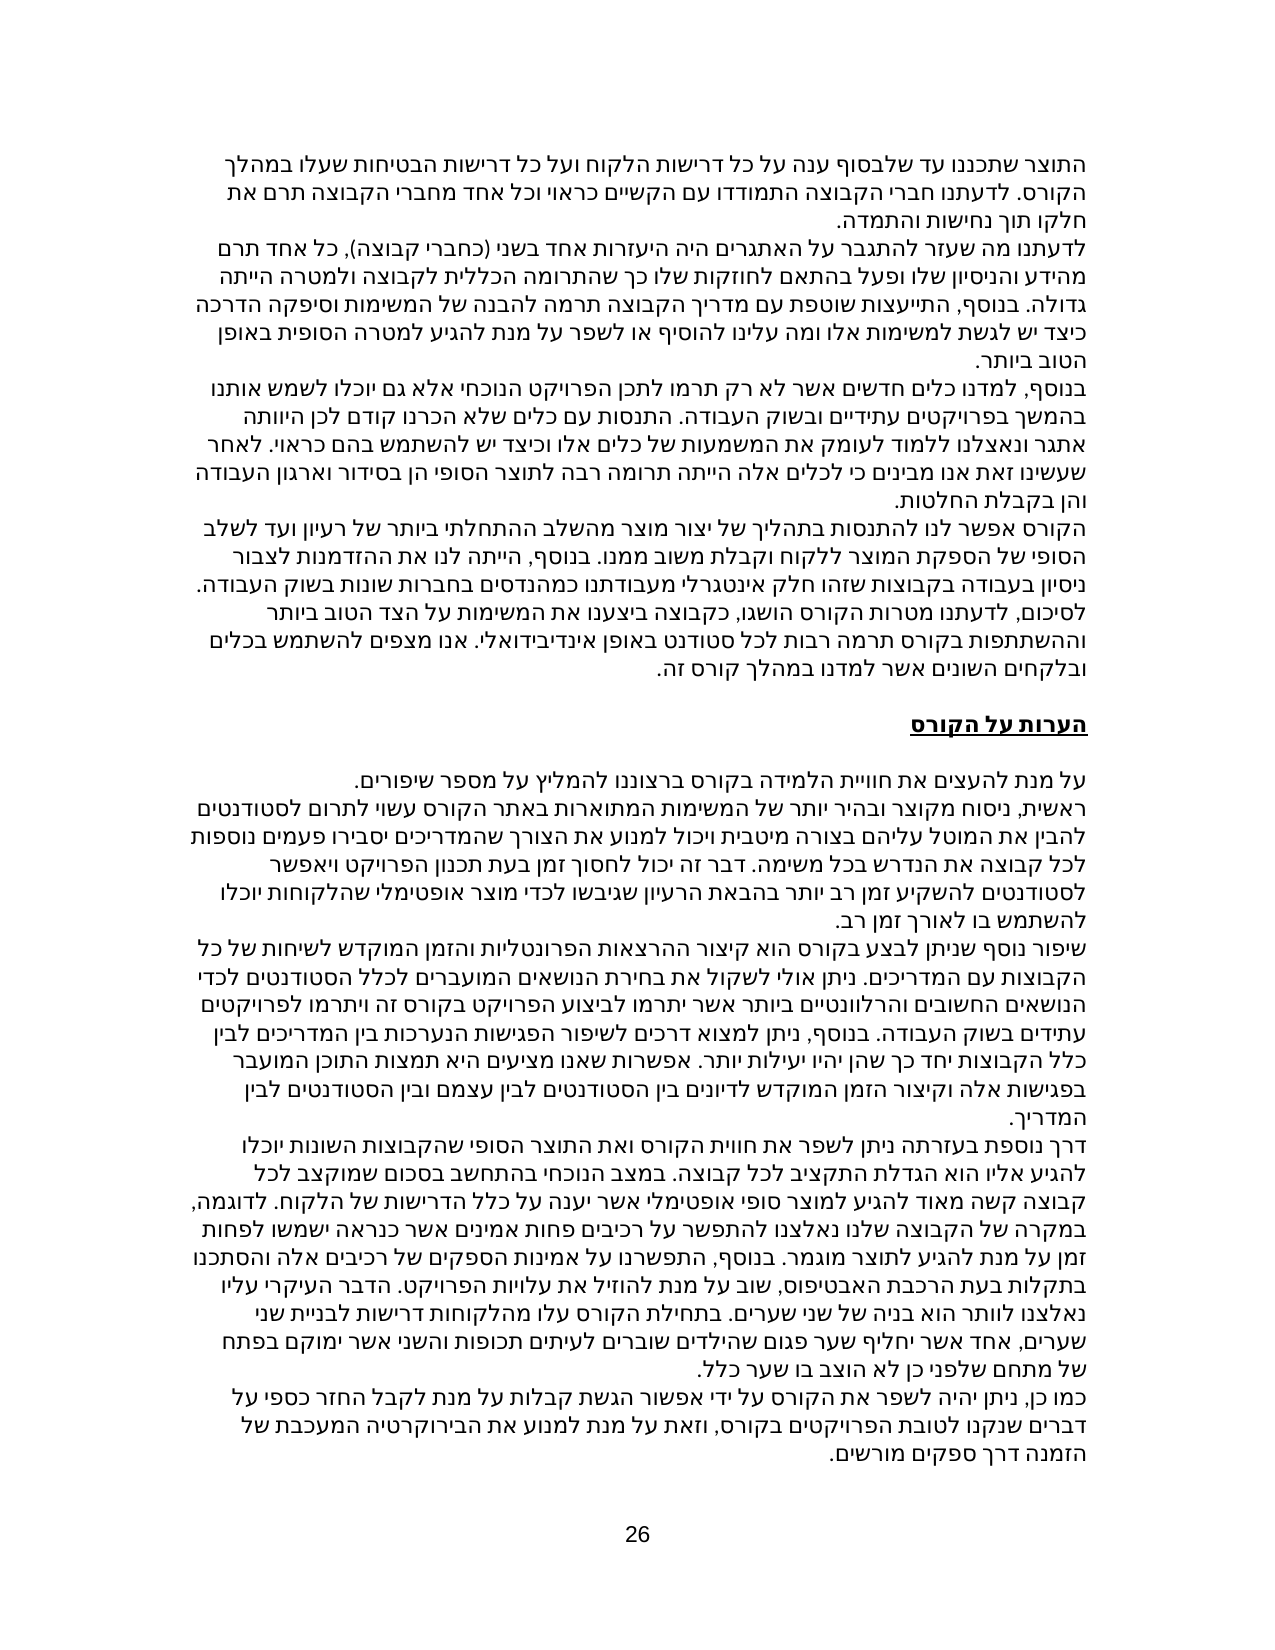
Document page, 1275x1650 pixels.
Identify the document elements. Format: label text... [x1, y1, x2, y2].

text כמו כן, ניתן יהיה לשפר את הקורס על ידי אפשור הגשת קבלות על מנת לקבל החזר כספי על דברים שנקנו לטובת הפרויקטים בקורס, וזאת על מנת למנוע את הבירוקרטיה המעכבת של הזמנה דרך ספקים מורשים. [187, 1383, 1087, 1467]
text ראשית, ניסוח מקוצר ובהיר יותר של המשימות המתוארות באתר הקורס עשוי לתרום לסטודנטים להבין את המוטל עליהם בצורה מיטבית ויכול למנוע את הצורך שהמדריכים יסבירו פעמים נוספות לכל קבוצה את הנדרש בכל משימה. דבר זה יכול לחסוך זמן בעת תכנון הפרויקט ויאפשר לסטודנטים להשקיע זמן רב יותר בהבאת הרעיון שגיבשו לכדי מוצר אופטימלי שהלקוחות יוכלו להשתמש בו לאורך זמן רב. [187, 794, 1087, 934]
subtitle הערות על הקורס [187, 710, 1087, 738]
text שיפור נוסף שניתן לבצע בקורס הוא קיצור ההרצאות הפרונטליות והזמן המוקדש לשיחות של כל הקבוצות עם המדריכים. ניתן אולי לשקול את בחירת הנושאים המועברים לכלל הסטודנטים לכדי הנושאים החשובים והרלוונטיים ביותר אשר יתרמו לביצוע הפרויקט בקורס זה ויתרמו לפרויקטים עתידים בשוק העבודה. בנוסף, ניתן למצוא דרכים לשיפור הפגישות הנערכות בין המדריכים לבין כלל הקבוצות יחד כך שהן יהיו יעילות יותר. אפשרות שאנו מציעים היא תמצות התוכן המועבר בפגישות אלה וקיצור הזמן המוקדש לדיונים בין הסטודנטים לבין עצמם ובין הסטודנטים לבין המדריך. [187, 934, 1087, 1131]
text לדעתנו מה שעזר להתגבר על האתגרים היה היעזרות אחד בשני (כחברי קבוצה), כל אחד תרם מהידע והניסיון שלו ופעל בהתאם לחוזקות שלו כך שהתרומה הכללית לקבוצה ולמטרה הייתה גדולה. בנוסף, התייעצות שוטפת עם מדריך הקבוצה תרמה להבנה של המשימות וסיפקה הדרכה כיצד יש לגשת למשימות אלו ומה עלינו להוסיף או לשפר על מנת להגיע למטרה הסופית באופן הטוב ביותר. [187, 234, 1087, 374]
text על מנת להעצים את חוויית הלמידה בקורס ברצוננו להמליץ על מספר שיפורים. [187, 766, 1087, 794]
text לסיכום, לדעתנו מטרות הקורס הושגו, כקבוצה ביצענו את המשימות על הצד הטוב ביותר וההשתתפות בקורס תרמה רבות לכל סטודנט באופן אינדיבידואלי. אנו מצפים להשתמש בכלים ובלקחים השונים אשר למדנו במהלך קורס זה. [187, 598, 1087, 682]
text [187, 150, 1087, 234]
text דרך נוספת בעזרתה ניתן לשפר את חווית הקורס ואת התוצר הסופי שהקבוצות השונות יוכלו להגיע אליו הוא הגדלת התקציב לכל קבוצה. במצב הנוכחי בהתחשב בסכום שמוקצב לכל קבוצה קשה מאוד להגיע למוצר סופי אופטימלי אשר יענה על כלל הדרישות של הלקוח. לדוגמה, במקרה של הקבוצה שלנו נאלצנו להתפשר על רכיבים פחות אמינים אשר כנראה ישמשו לפחות זמן על מנת להגיע לתוצר מוגמר. בנוסף, התפשרנו על אמינות הספקים של רכיבים אלה והסתכנו בתקלות בעת הרכבת האבטיפוס, שוב על מנת להוזיל את עלויות הפרויקט. הדבר העיקרי עליו נאלצנו לוותר הוא בניה של שני שערים. בתחילת הקורס עלו מהלקוחות דרישות לבניית שני שערים, אחד אשר יחליף שער פגום שהילדים שוברים לעיתים תכופות והשני אשר ימוקם בפתח של מתחם שלפני כן לא הוצב בו שער כלל. [187, 1131, 1087, 1383]
text בנוסף, למדנו כלים חדשים אשר לא רק תרמו לתכן הפרויקט הנוכחי אלא גם יוכלו לשמש אותנו בהמשך בפרויקטים עתידיים ובשוק העבודה. התנסות עם כלים שלא הכרנו קודם לכן היוותה אתגר ונאצלנו ללמוד לעומק את המשמעות של כלים אלו וכיצד יש להשתמש בהם כראוי. לאחר שעשינו זאת אנו מבינים כי לכלים אלה הייתה תרומה רבה לתוצר הסופי הן בסידור וארגון העבודה והן בקבלת החלטות. [187, 374, 1087, 514]
text הקורס אפשר לנו להתנסות בתהליך של יצור מוצר מהשלב ההתחלתי ביותר של רעיון ועד לשלב הסופי של הספקת המוצר ללקוח וקבלת משוב ממנו. בנוסף, הייתה לנו את ההזדמנות לצבור ניסיון בעבודה בקבוצות שזהו חלק אינטגרלי מעבודתנו כמהנדסים בחברות שונות בשוק העבודה. [187, 514, 1087, 598]
